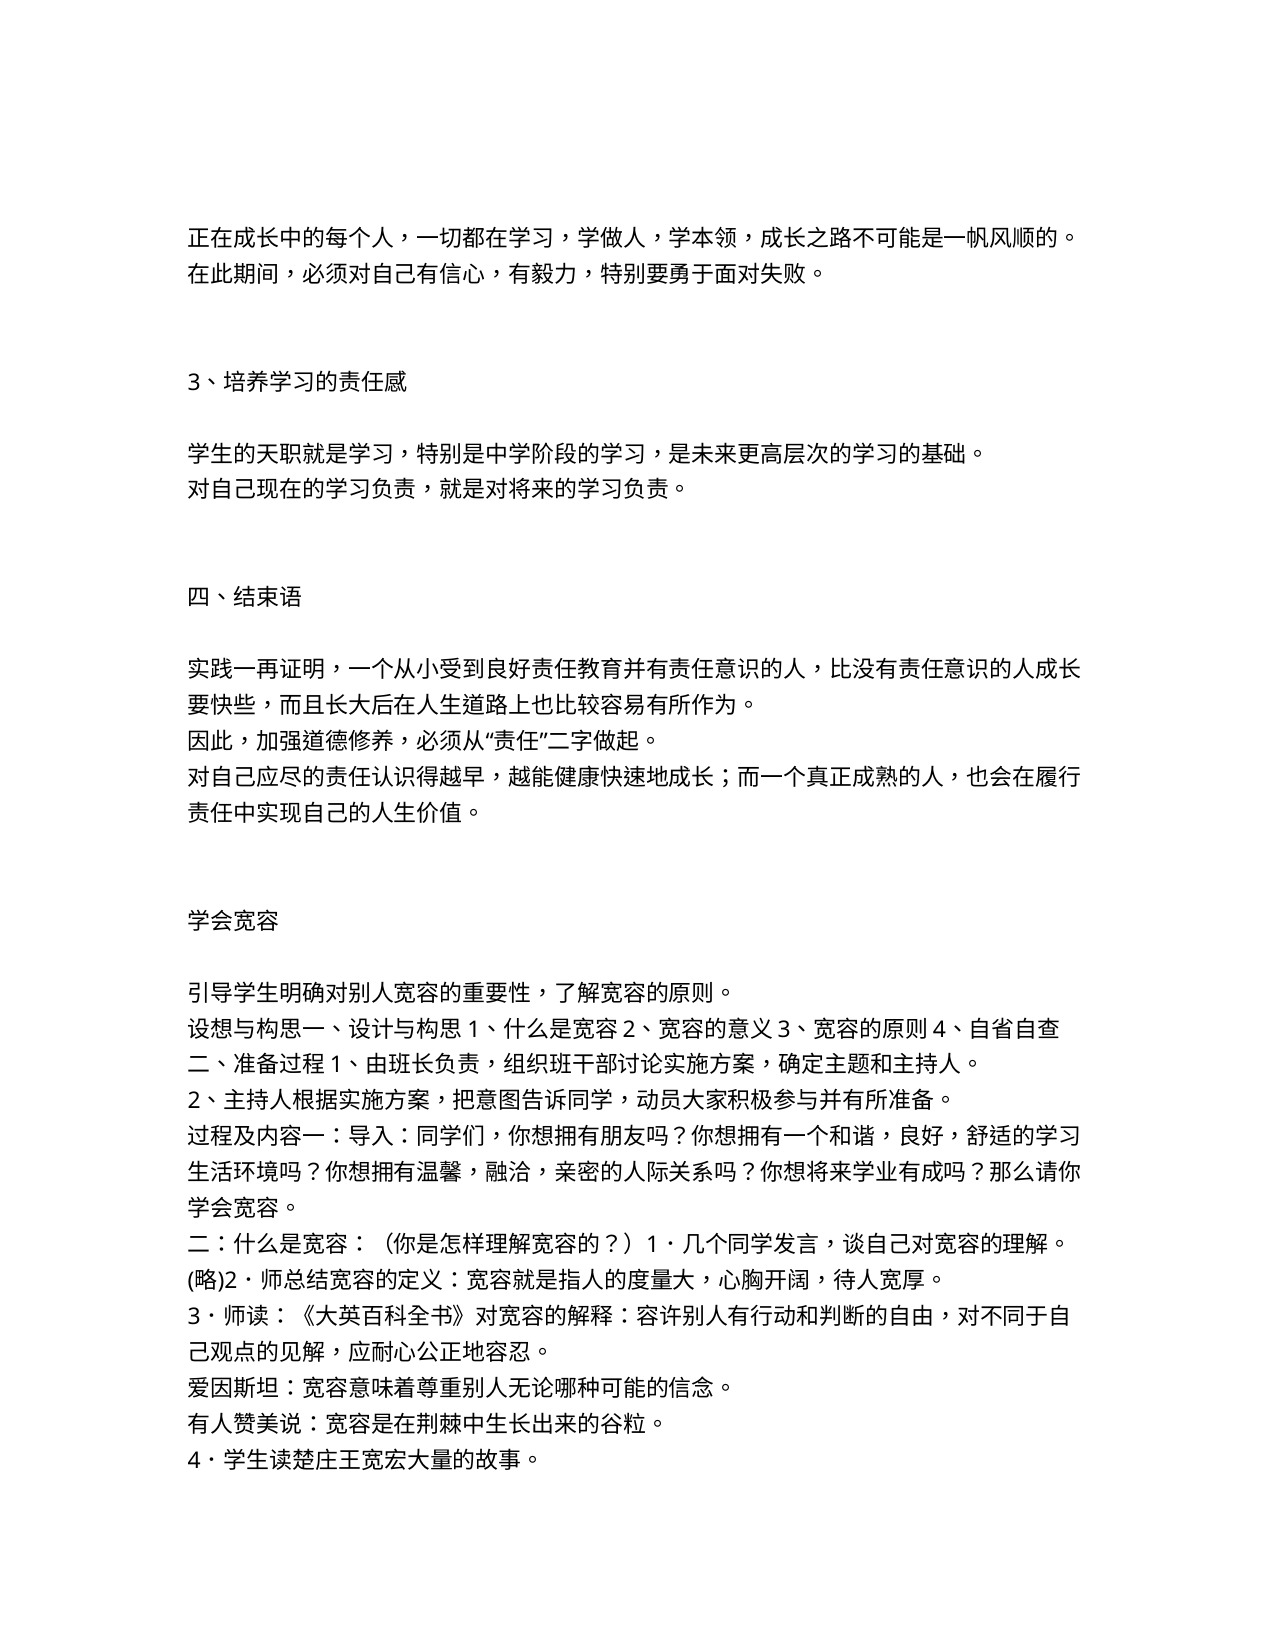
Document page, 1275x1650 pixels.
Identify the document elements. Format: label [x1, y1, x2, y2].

text [187, 150, 1087, 1475]
